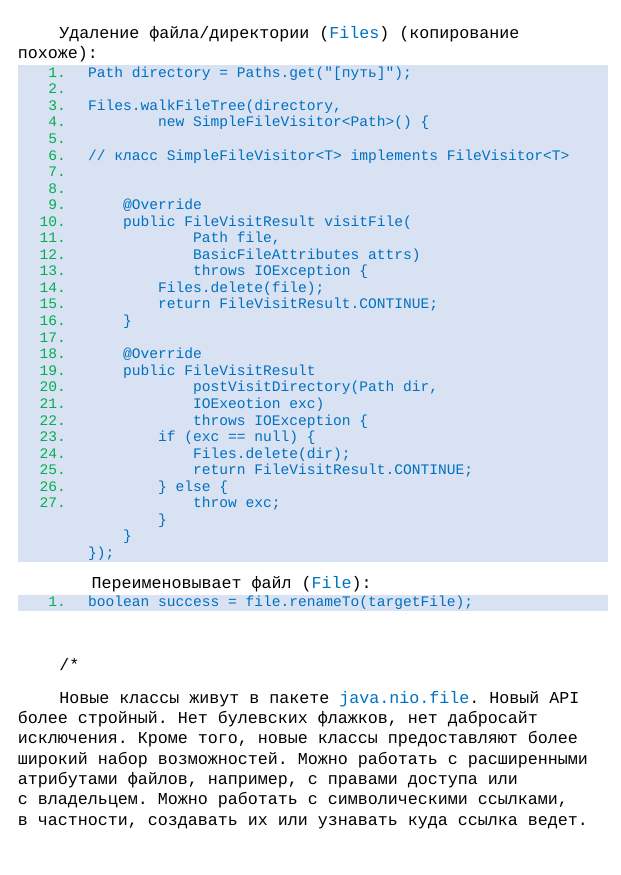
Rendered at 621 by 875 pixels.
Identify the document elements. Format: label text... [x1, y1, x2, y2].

table_header Path directory = Paths.get("[путь]"); Files.walkFileTree(directory, new SimpleFileVisitor<Path>() { // класс SimpleFileVisitor<T> implements FileVisitor<T> @Override public FileVisitResult visitFile( Path file, BasicFileAttributes attrs) throws IOException { Files.delete(file); return FileVisitResult.CONTINUE; } @Override public FileVisitResult postVisitDirectory(Path dir, IOExeotion exc) throws IOException { if (exc == null) { Files.delete(dir); return FileVisitResult.CONTINUE; } else { throw exc; } } }); [77, 65, 608, 562]
text /* [18, 656, 608, 675]
table_header 1. [18, 595, 77, 611]
table_header boolean success = file.renameTo(targetFile); [77, 595, 608, 611]
text Удаление файла/директории (Files) (копирование похоже): [18, 24, 608, 63]
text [18, 689, 608, 830]
text Переименовывает файл (File): [18, 574, 608, 593]
table_header 1. 2. 3. 4. 5. 6. 7. 8. 9. 10. 11. 12. 13. 14. 15. 16. 17. 18. 19. 20. 21. 22. 23. 24. 25. 26. 27. [18, 65, 77, 562]
